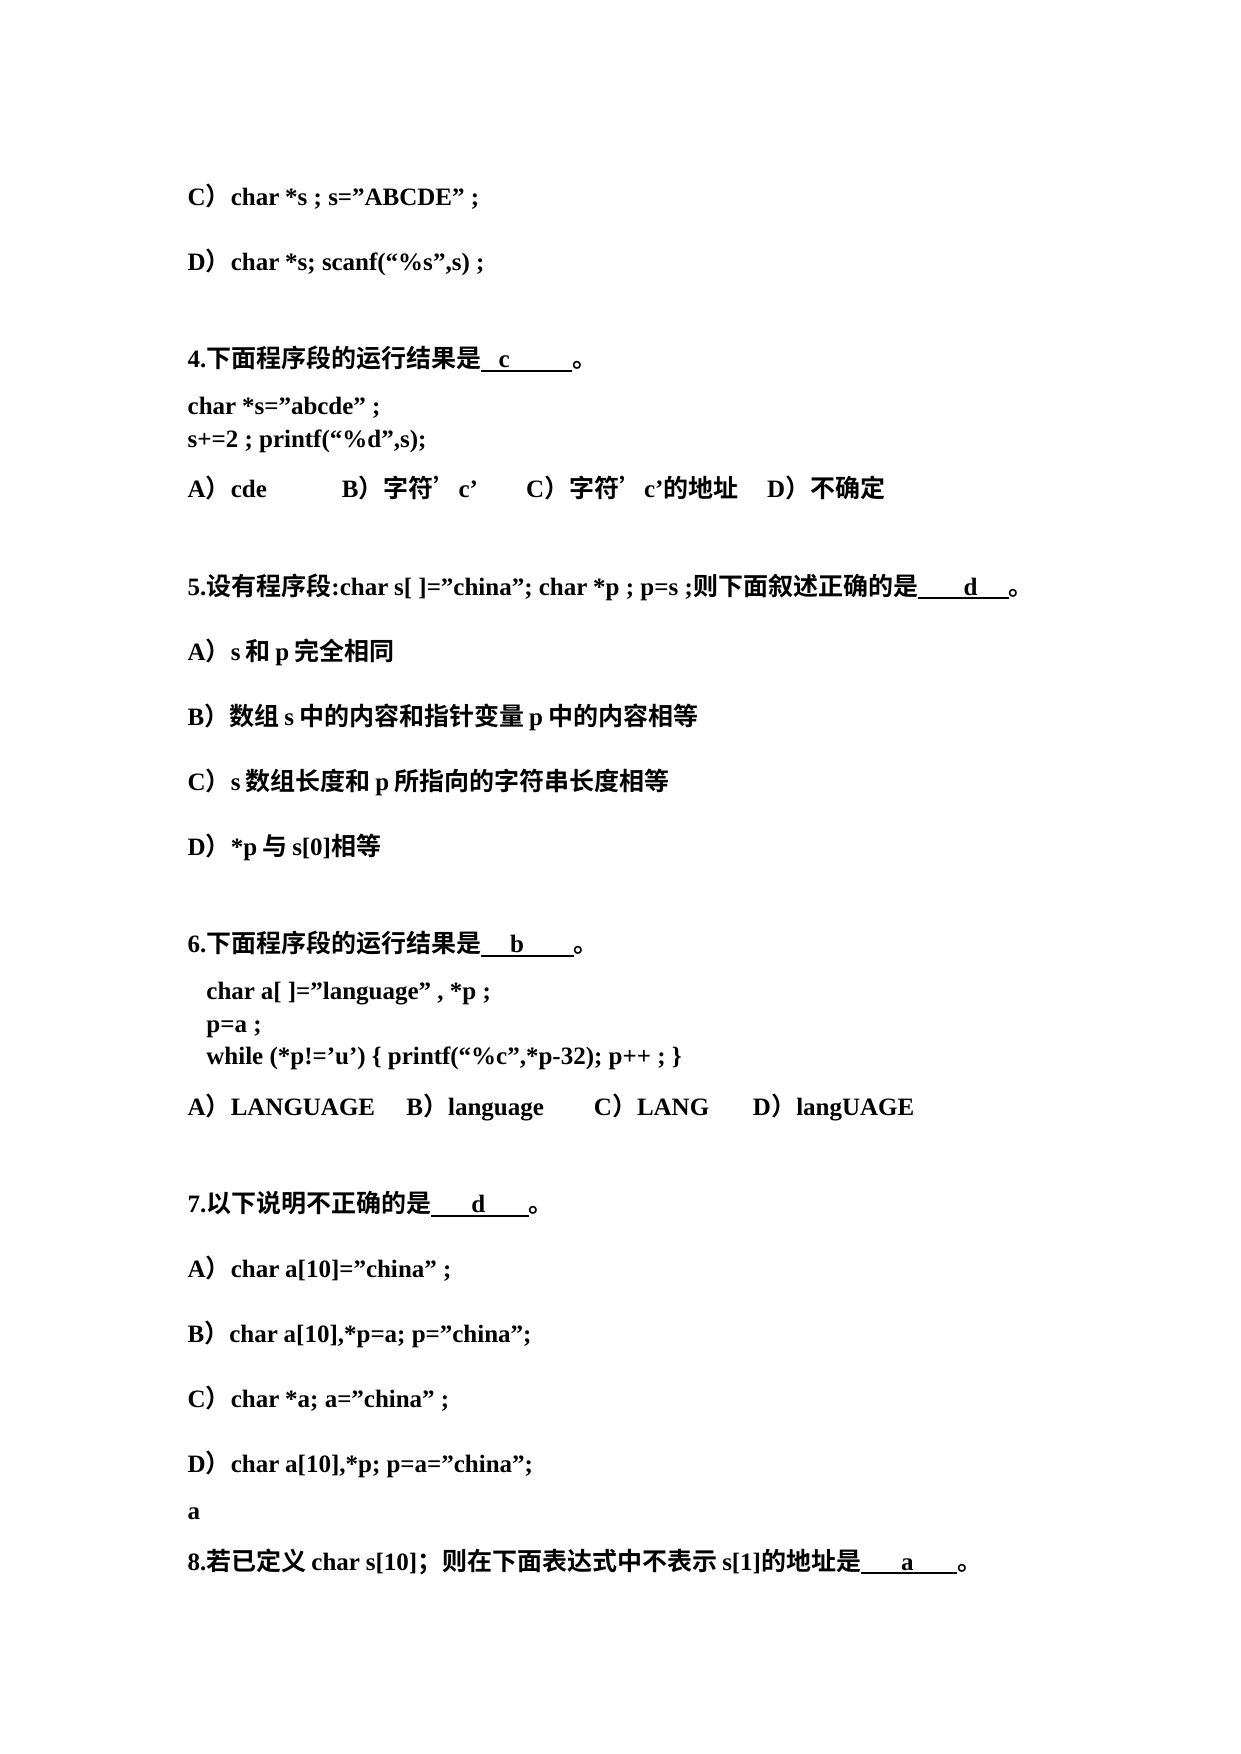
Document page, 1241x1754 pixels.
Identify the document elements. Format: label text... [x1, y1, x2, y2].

text C）char *s ; s=”ABCDE” ; [187, 162, 1053, 227]
text 5.设有程序段:char s[ ]=”china”; char *p ; p=s ;则下面叙述正确的是 d 。 [187, 552, 1053, 617]
text C）s数组长度和p所指向的字符串长度相等 [187, 747, 1053, 812]
text B）char a[10],*p=a; p=”china”; [187, 1299, 1053, 1364]
text C）char *a; a=”china” ; [187, 1364, 1053, 1429]
text A）LANGUAGE B）language C）LANG D）langUAGE [187, 1072, 1053, 1137]
text char *s=”abcde” ; [187, 389, 1053, 422]
text 6.下面程序段的运行结果是 b 。 [187, 909, 1053, 974]
text D）char *s; scanf(“%s”,s) ; [187, 227, 1053, 292]
text A）char a[10]=”china” ; [187, 1234, 1053, 1299]
text A）s和p完全相同 [187, 617, 1053, 682]
text a [187, 1494, 1053, 1527]
text B）数组s中的内容和指针变量p中的内容相等 [187, 682, 1053, 747]
text D）char a[10],*p; p=a=”china”; [187, 1429, 1053, 1494]
text s+=2 ; printf(“%d”,s); [187, 422, 1053, 454]
text 8.若已定义char s[10]；则在下面表达式中不表示s[1]的地址是 a 。 [187, 1527, 1053, 1592]
text 7.以下说明不正确的是 d 。 [187, 1169, 1053, 1234]
text while (*p!=’u’) { printf(“%c”,*p-32); p++ ; } [187, 1039, 1053, 1072]
text 4.下面程序段的运行结果是 c 。 [187, 324, 1053, 389]
text D）*p与s[0]相等 [187, 812, 1053, 877]
text char a[ ]=”language” , *p ; [187, 974, 1053, 1007]
text A）cde B）字符’c’ C）字符’c’的地址 D）不确定 [187, 454, 1053, 519]
text p=a ; [187, 1007, 1053, 1039]
